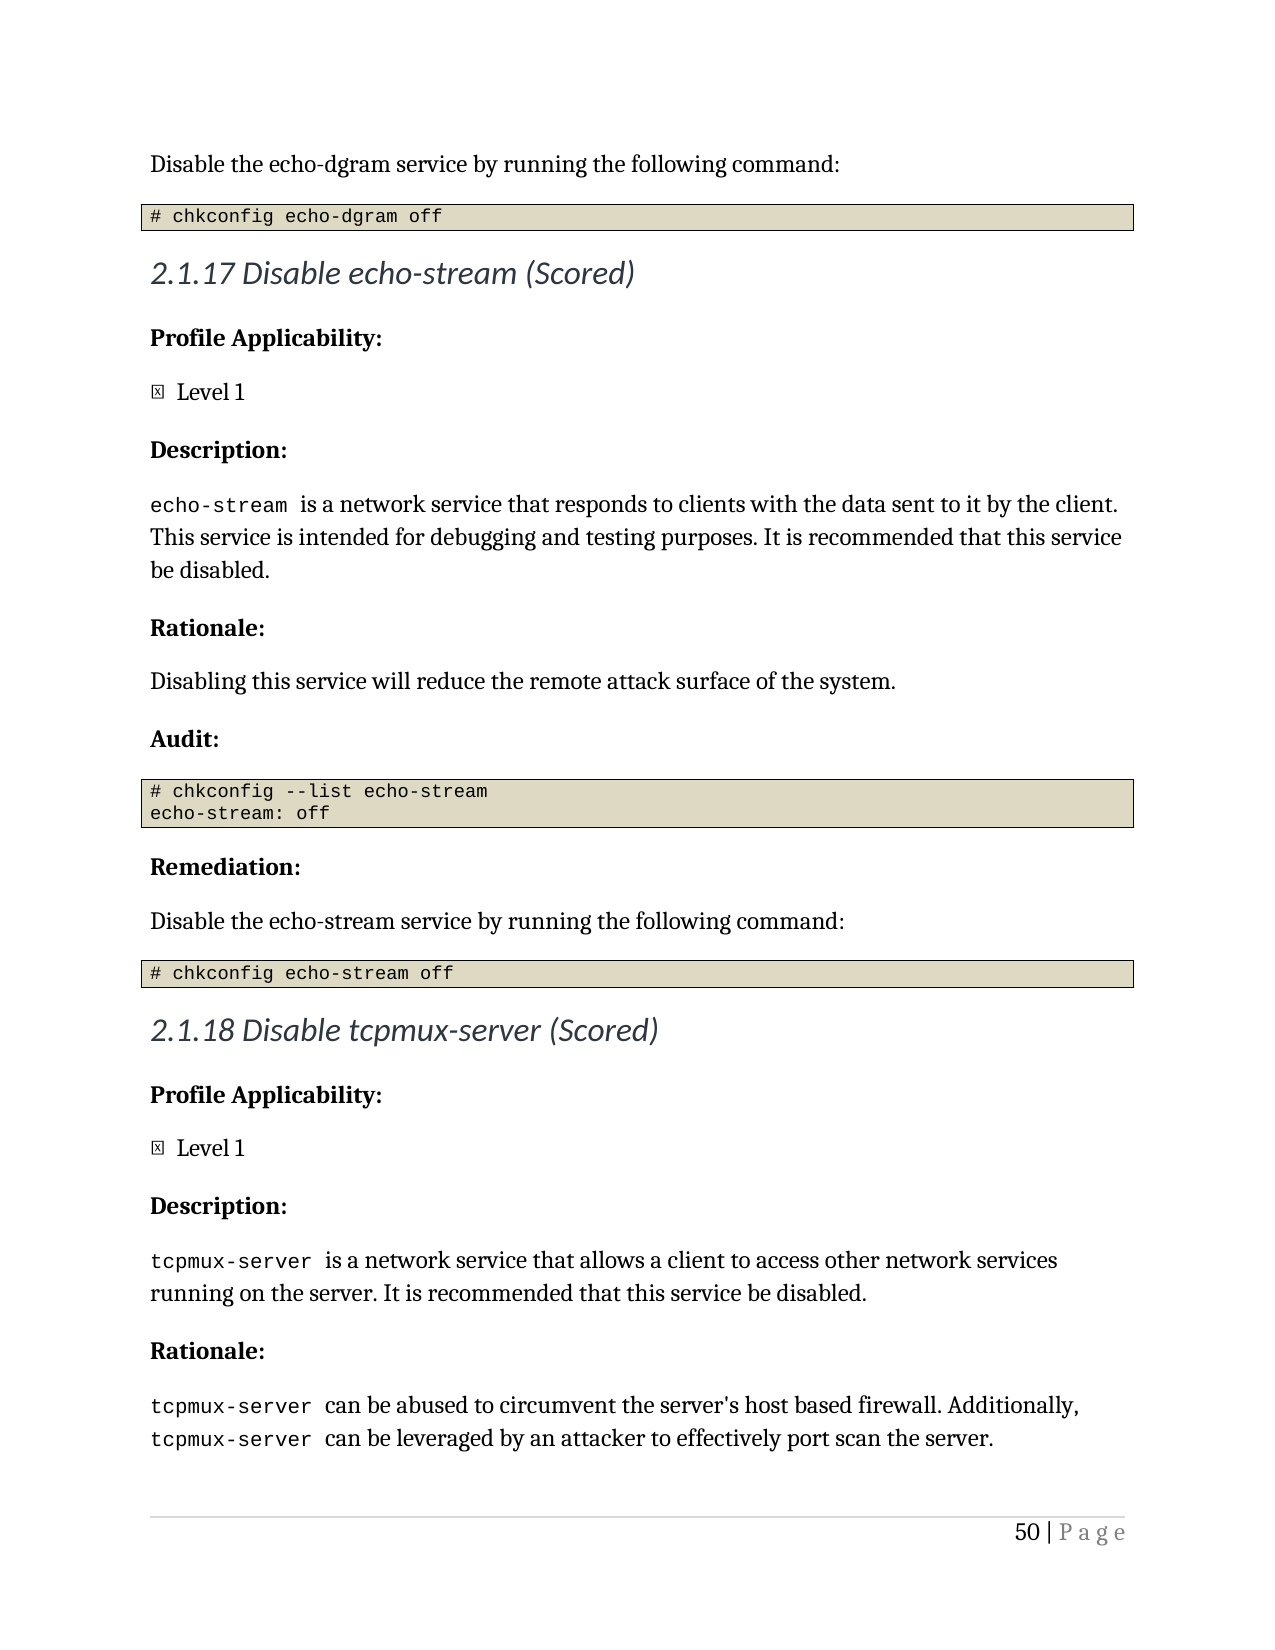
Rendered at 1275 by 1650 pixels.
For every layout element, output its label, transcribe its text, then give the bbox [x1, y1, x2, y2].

text Rationale: [150, 613, 1125, 642]
text Profile Applicability: [150, 1081, 1125, 1109]
text Disable the echo-dgram service by running the following command: [150, 150, 1125, 179]
title 2.1.17 Disable echo-stream (Scored) [150, 252, 1125, 293]
text # chkconfig --list echo-stream echo-stream: off [142, 780, 1133, 827]
text Disabling this service will reduce the remote attack surface of the system. [150, 667, 1125, 696]
text Description: [150, 436, 1125, 464]
text # chkconfig echo-stream off [142, 961, 1133, 987]
text Audit: [150, 725, 1125, 754]
text  Level 1 [150, 378, 1125, 406]
text Disable the echo-stream service by running the following command: [150, 907, 1125, 935]
title 2.1.18 Disable tcpmux-server (Scored) [150, 1009, 1125, 1049]
text Profile Applicability: [150, 324, 1125, 353]
text # chkconfig echo-dgram off [142, 205, 1133, 230]
text Rationale: [150, 1337, 1125, 1366]
text Description: [150, 1192, 1125, 1221]
text Remediation: [150, 853, 1125, 882]
text tcpmux-server can be abused to circumvent the server's host based firewall. Additionally, tcpmux-server can be leveraged by an attacker to effectively port scan the server. [150, 1391, 1125, 1453]
text echo-stream is a network service that responds to clients with the data sent to it by the client. This service is intended for debugging and testing purposes. It is recommended that this service be disabled. [150, 489, 1125, 584]
text tcpmux-server is a network service that allows a client to access other network services running on the server. It is recommended that this service be disabled. [150, 1246, 1125, 1308]
text  Level 1 [150, 1134, 1125, 1163]
